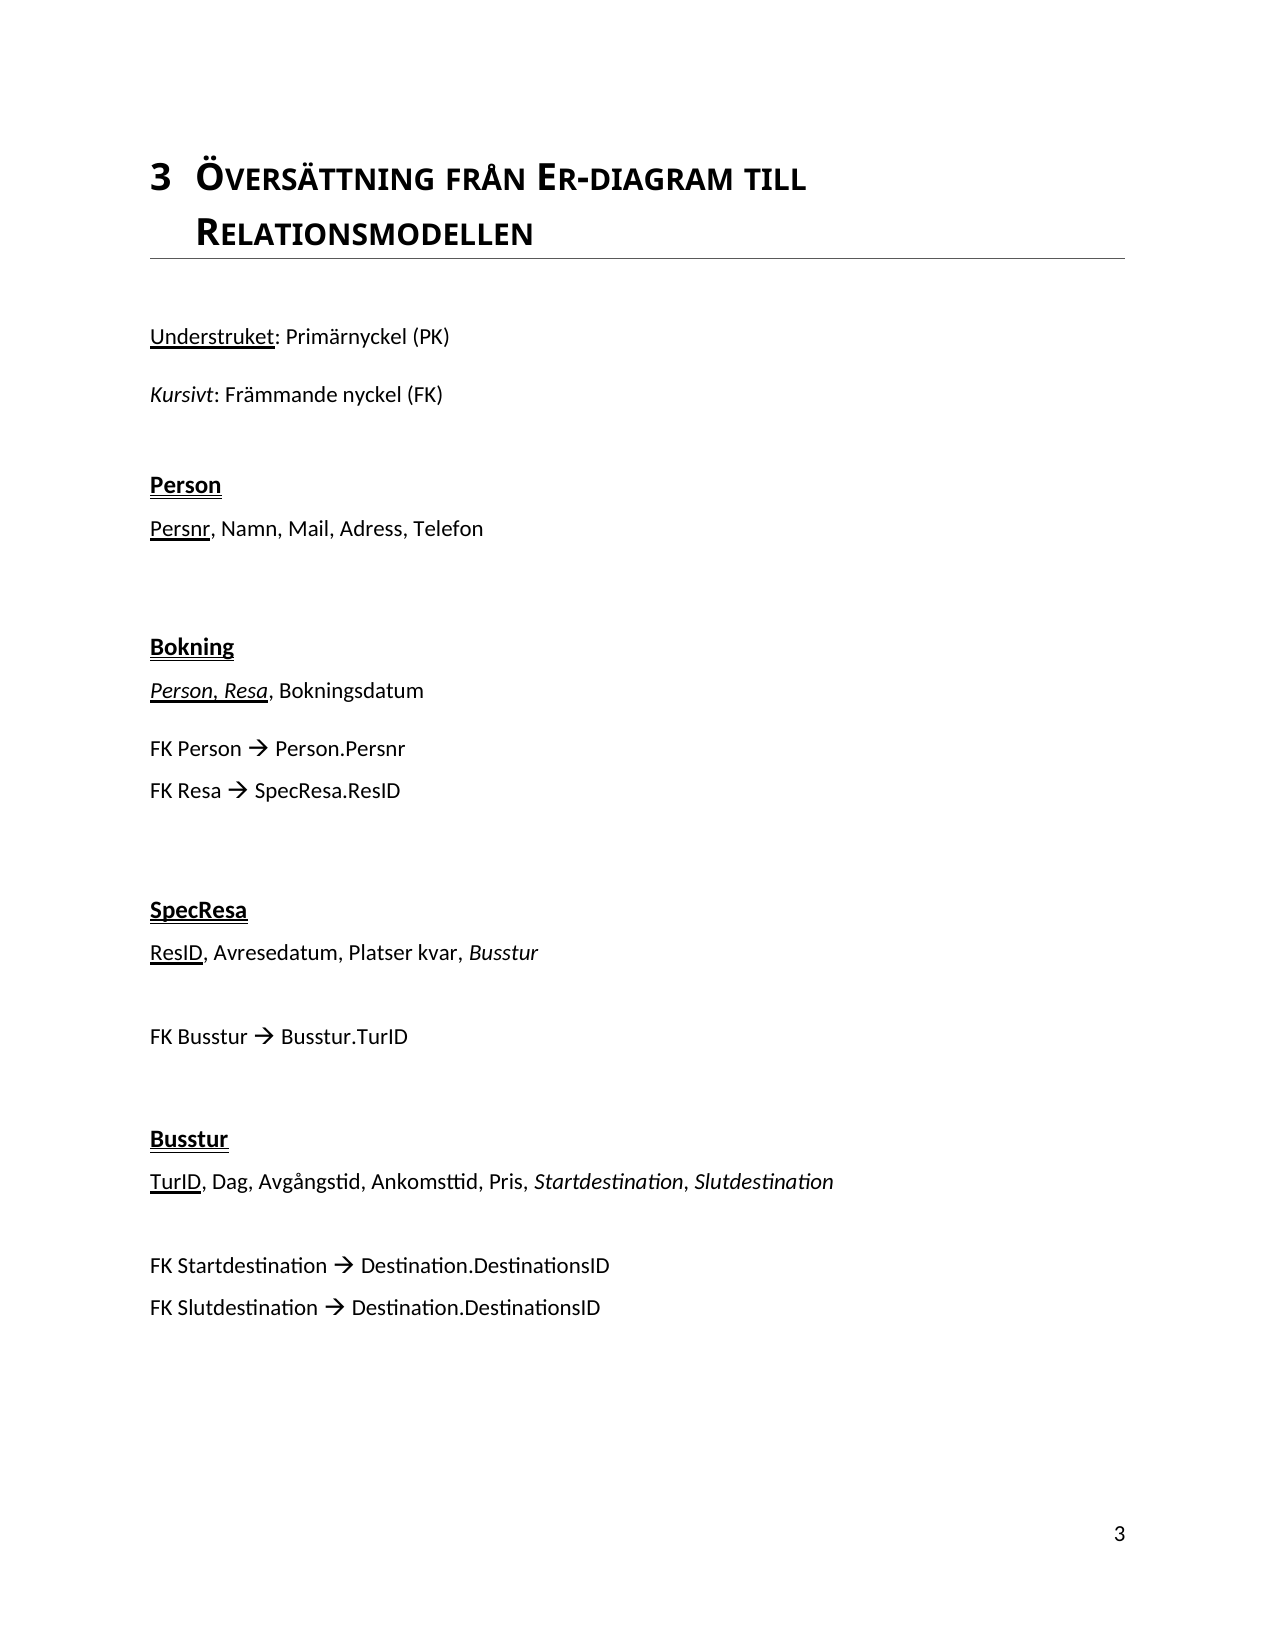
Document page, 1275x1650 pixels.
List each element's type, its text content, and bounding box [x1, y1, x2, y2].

text SpecResa ResID, Avresedatum, Platser kvar, Busstur FK Busstur Busstur.TurID [150, 894, 1125, 1092]
text Bokning Person, Resa, Bokningsdatum [150, 631, 1125, 704]
subtitle Översättning från Er-diagram till Relationsmodellen [150, 150, 1125, 258]
text Kursivt: Främmande nyckel (FK) Person Persnr, Namn, Mail, Adress, Telefon [150, 381, 1125, 542]
text Busstur TurID, Dag, Avgångstid, Ankomsttid, Pris, Startdestination, Slutdestination FK Startdestination Destination.DestinationsID FK Slutdestination Destination.DestinationsID [150, 1123, 1125, 1363]
text FK Person Person.Persnr FK Resa SpecResa.ResID [150, 734, 1125, 804]
text Understruket: Primärnyckel (PK) [150, 280, 1125, 350]
